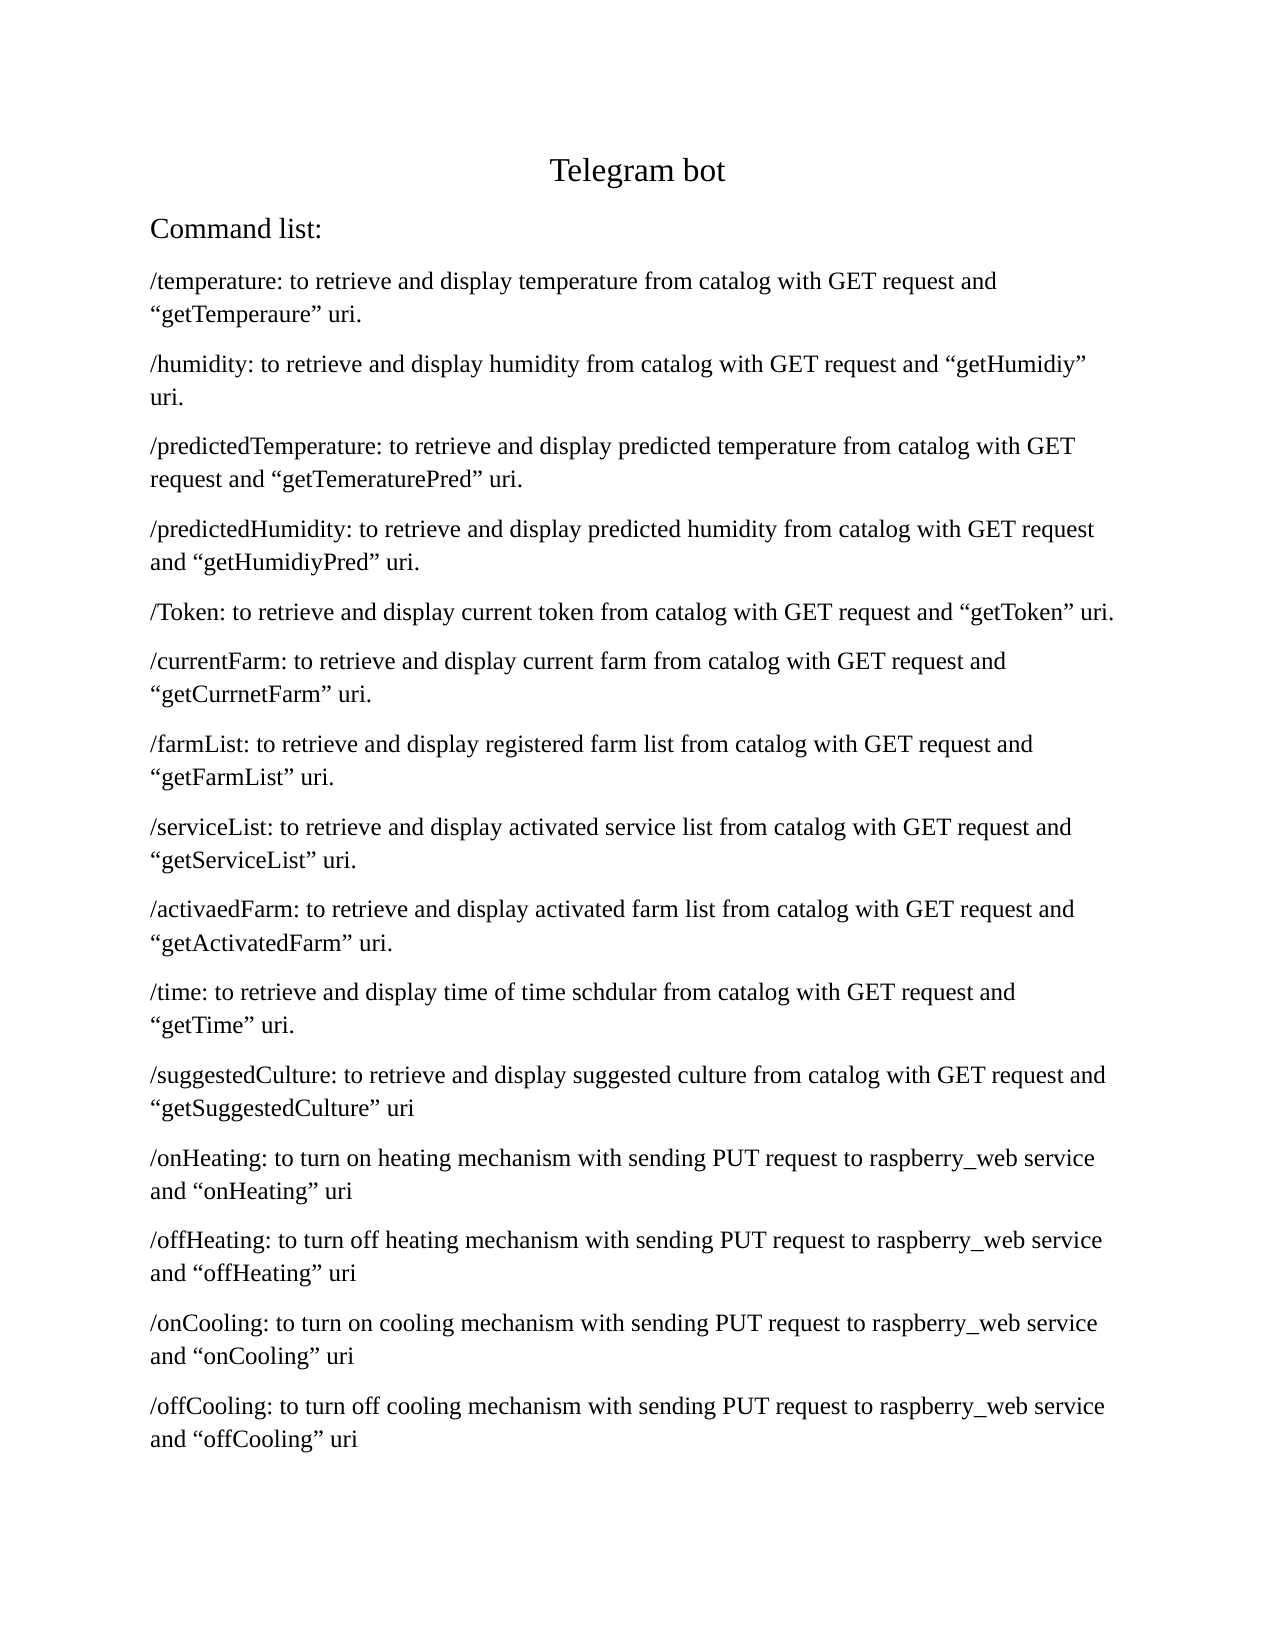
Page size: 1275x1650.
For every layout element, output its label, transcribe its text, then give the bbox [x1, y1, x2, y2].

text /time: to retrieve and display time of time schdular from catalog with GET request and “getTime” uri. [150, 977, 1125, 1039]
text /predictedHumidity: to retrieve and display predicted humidity from catalog with GET request and “getHumidiyPred” uri. [150, 514, 1125, 576]
text /Token: to retrieve and display current token from catalog with GET request and “getToken” uri. [150, 597, 1125, 626]
text Telegram bot [150, 150, 1125, 188]
text /activaedFarm: to retrieve and display activated farm list from catalog with GET request and “getActivatedFarm” uri. [150, 894, 1125, 956]
text /temperature: to retrieve and display temperature from catalog with GET request and “getTemperaure” uri. [150, 266, 1125, 328]
text /suggestedCulture: to retrieve and display suggested culture from catalog with GET request and “getSuggestedCulture” uri [150, 1060, 1125, 1122]
text /onHeating: to turn on heating mechanism with sending PUT request to raspberry_web service and “onHeating” uri [150, 1143, 1125, 1204]
text /serviceList: to retrieve and display activated service list from catalog with GET request and “getServiceList” uri. [150, 812, 1125, 874]
text /predictedTemperature: to retrieve and display predicted temperature from catalog with GET request and “getTemeraturePred” uri. [150, 431, 1125, 493]
text Command list: [150, 211, 1125, 244]
text /farmList: to retrieve and display registered farm list from catalog with GET request and “getFarmList” uri. [150, 729, 1125, 791]
text /currentFarm: to retrieve and display current farm from catalog with GET request and “getCurrnetFarm” uri. [150, 646, 1125, 708]
text /offCooling: to turn off cooling mechanism with sending PUT request to raspberry_web service and “offCooling” uri [150, 1391, 1125, 1453]
text /offHeating: to turn off heating mechanism with sending PUT request to raspberry_web service and “offHeating” uri [150, 1225, 1125, 1287]
text /humidity: to retrieve and display humidity from catalog with GET request and “getHumidiy” uri. [150, 349, 1125, 410]
text /onCooling: to turn on cooling mechanism with sending PUT request to raspberry_web service and “onCooling” uri [150, 1308, 1125, 1370]
